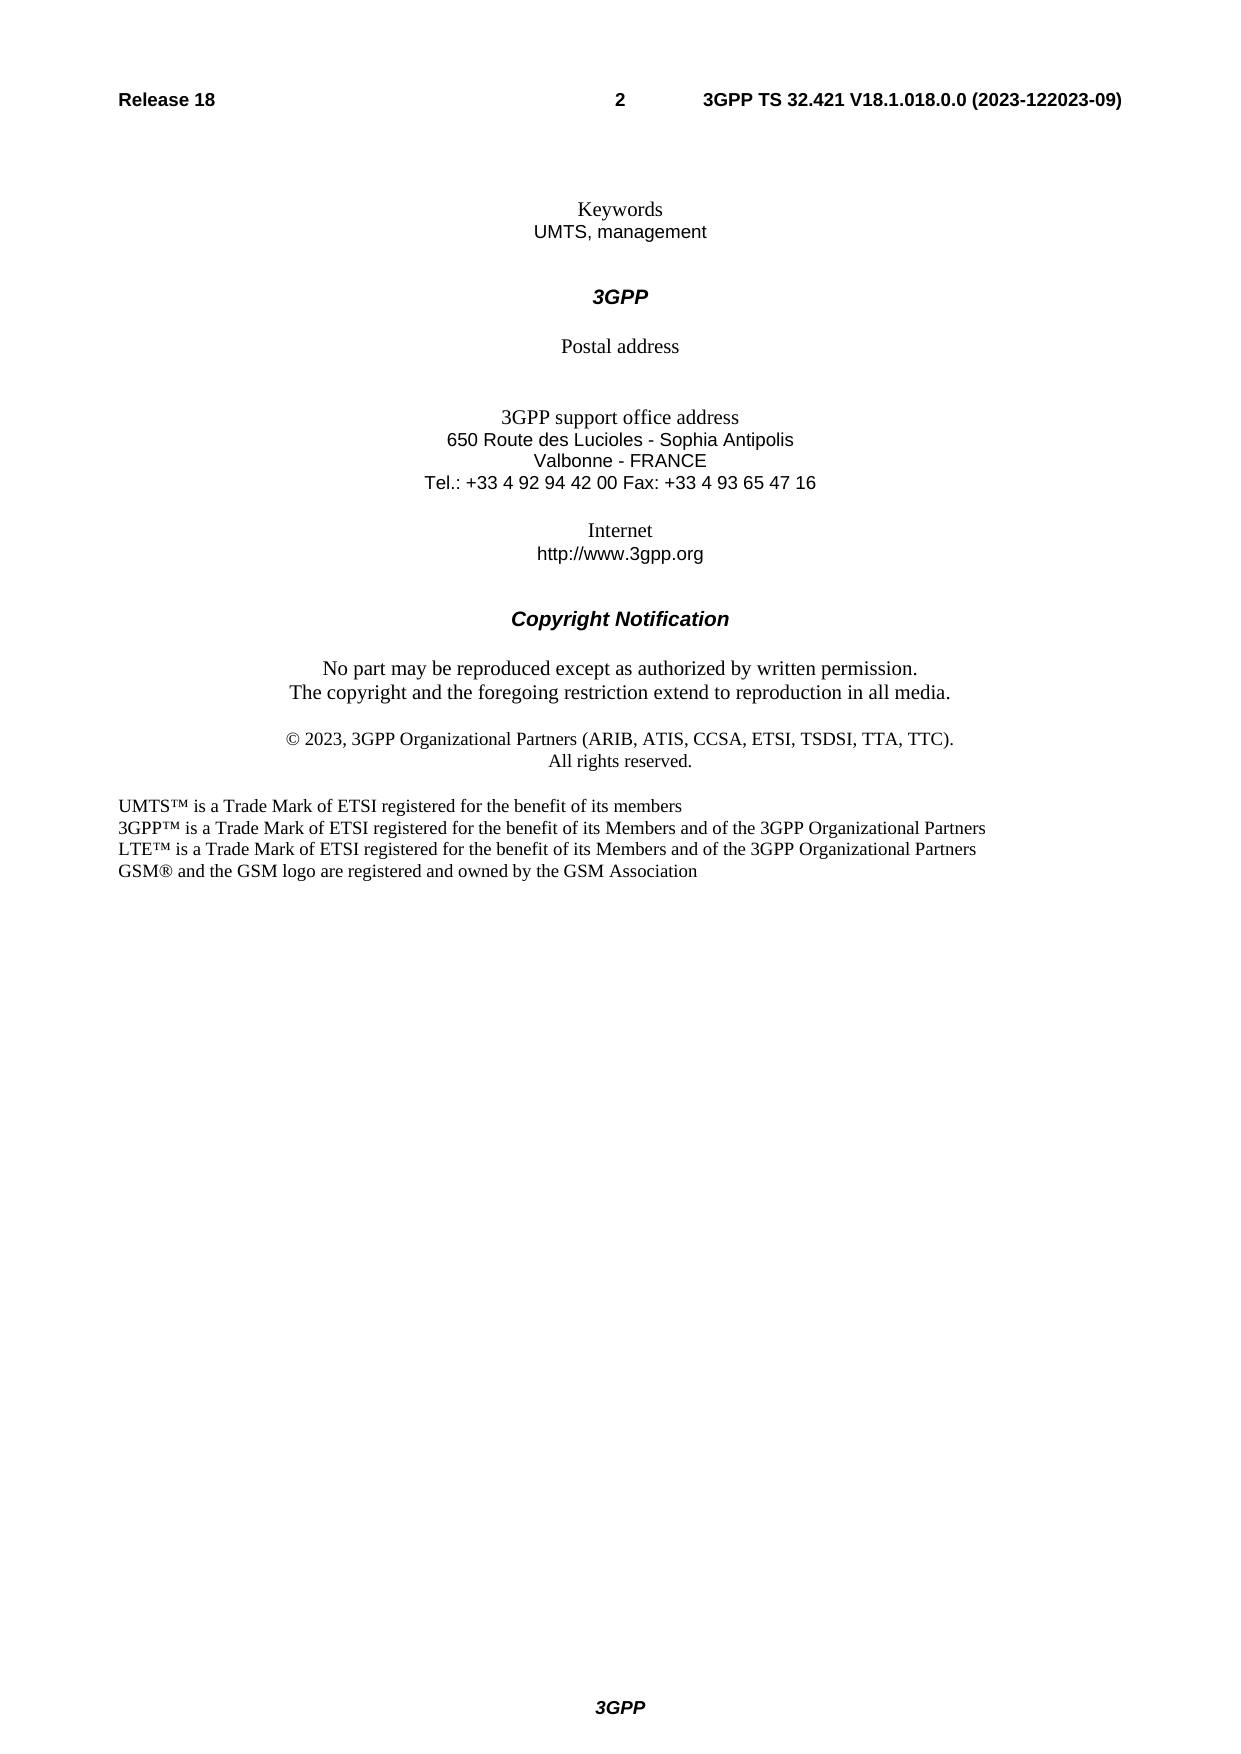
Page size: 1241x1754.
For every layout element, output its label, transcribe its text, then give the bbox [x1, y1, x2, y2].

text Internet [413, 518, 827, 542]
text 3GPP support office address [413, 404, 827, 429]
text 3GPP [413, 285, 827, 309]
text http://www.3gpp.org [413, 542, 827, 564]
text All rights reserved. [118, 749, 1122, 795]
text Copyright Notification [118, 607, 1122, 631]
text UMTS™ is a Trade Mark of ETSI registered for the benefit of its members [118, 795, 1122, 817]
text 650 Route des Lucioles - Sophia Antipolis [413, 429, 827, 450]
text Valbonne - FRANCE [413, 450, 827, 472]
text UMTS, management [413, 221, 827, 242]
text © 2023, 3GPP Organizational Partners (ARIB, ATIS, CCSA, ETSI, TSDSI, TTA, TTC). [118, 728, 1122, 749]
text Keywords [413, 197, 827, 221]
text Postal address [413, 334, 827, 358]
text No part may be reproduced except as authorized by written permission. The copyright and the foregoing restriction extend to reproduction in all media. [118, 656, 1122, 704]
text 3GPP™ is a Trade Mark of ETSI registered for the benefit of its Members and of the 3GPP Organizational Partners LTE™ is a Trade Mark of ETSI registered for the benefit of its Members and of the 3GPP Organizational Partners [118, 817, 1122, 860]
text GSM® and the GSM logo are registered and owned by the GSM Association [118, 860, 1122, 881]
text Tel.: +33 4 92 94 42 00 Fax: +33 4 93 65 47 16 [413, 472, 827, 493]
